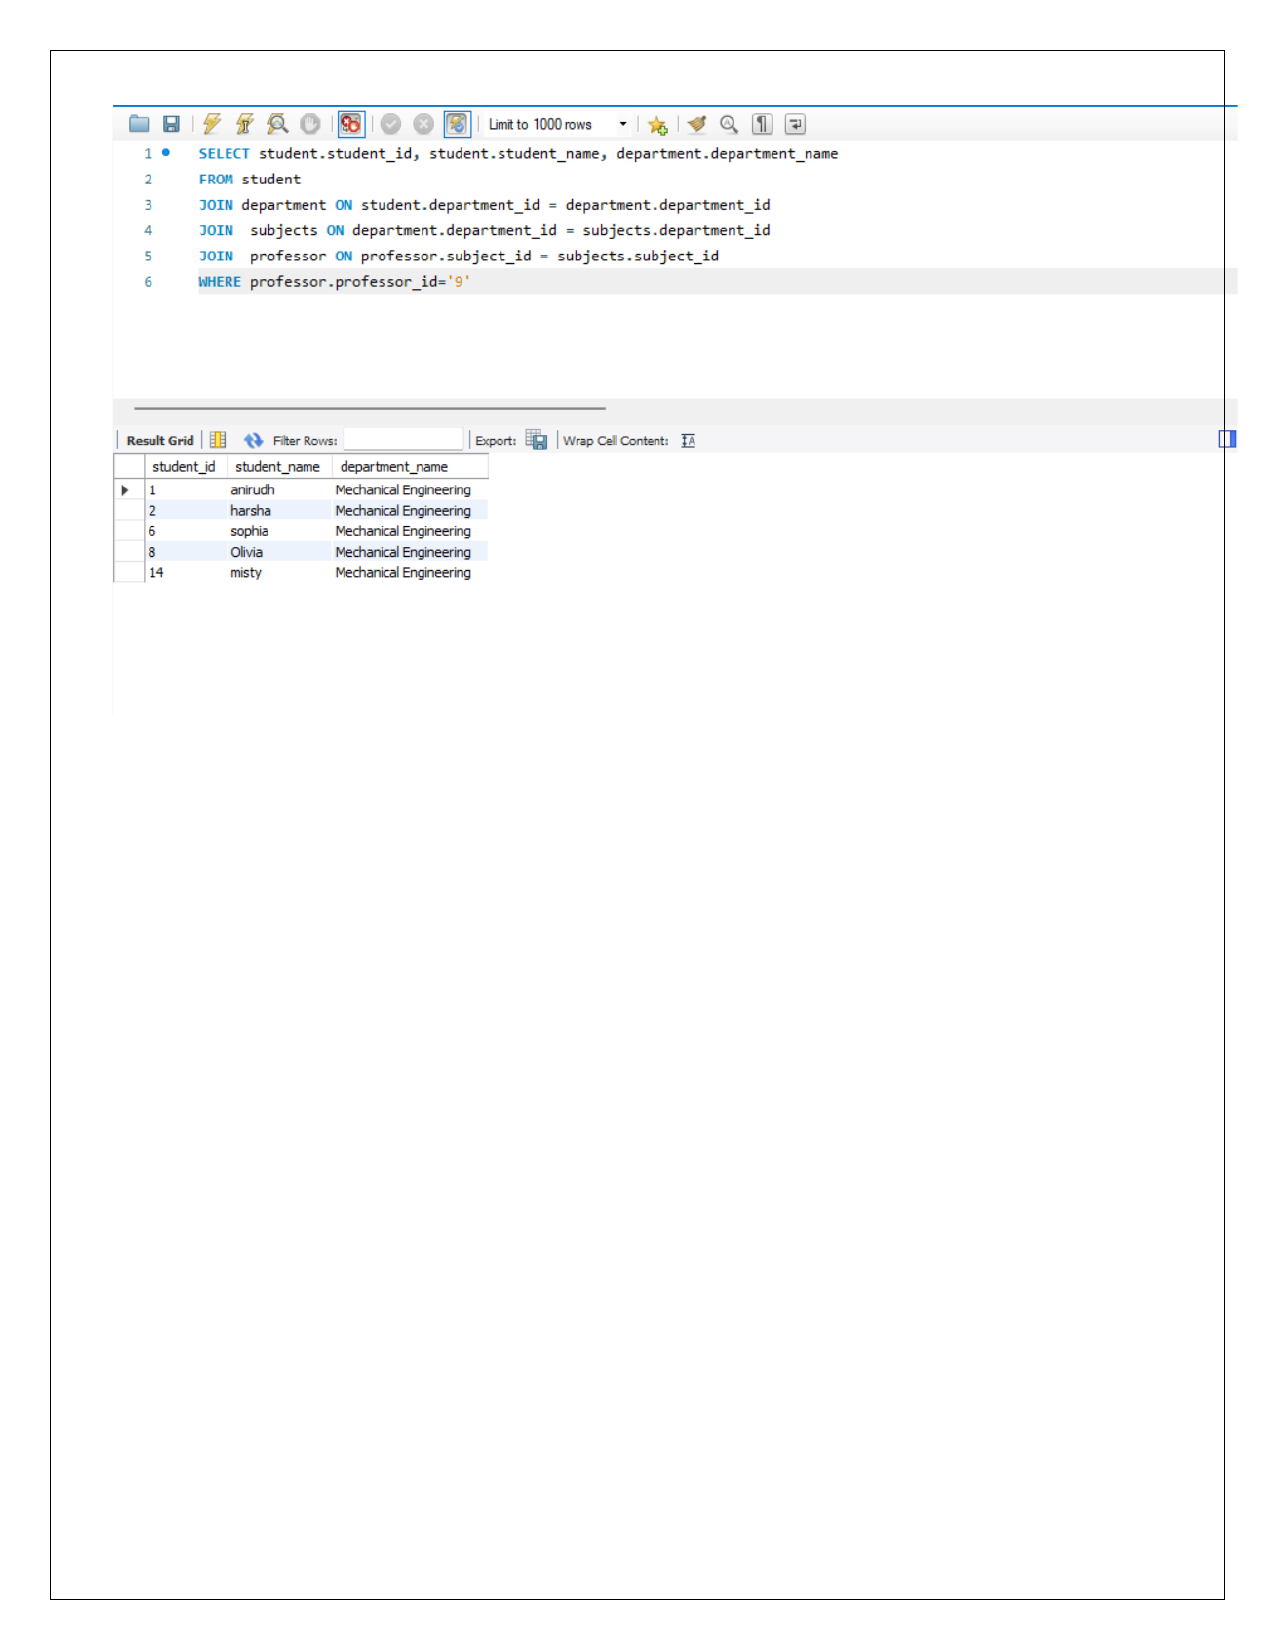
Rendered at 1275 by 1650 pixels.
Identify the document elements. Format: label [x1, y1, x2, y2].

picture [112, 105, 1224, 717]
picture [1225, 105, 1238, 717]
